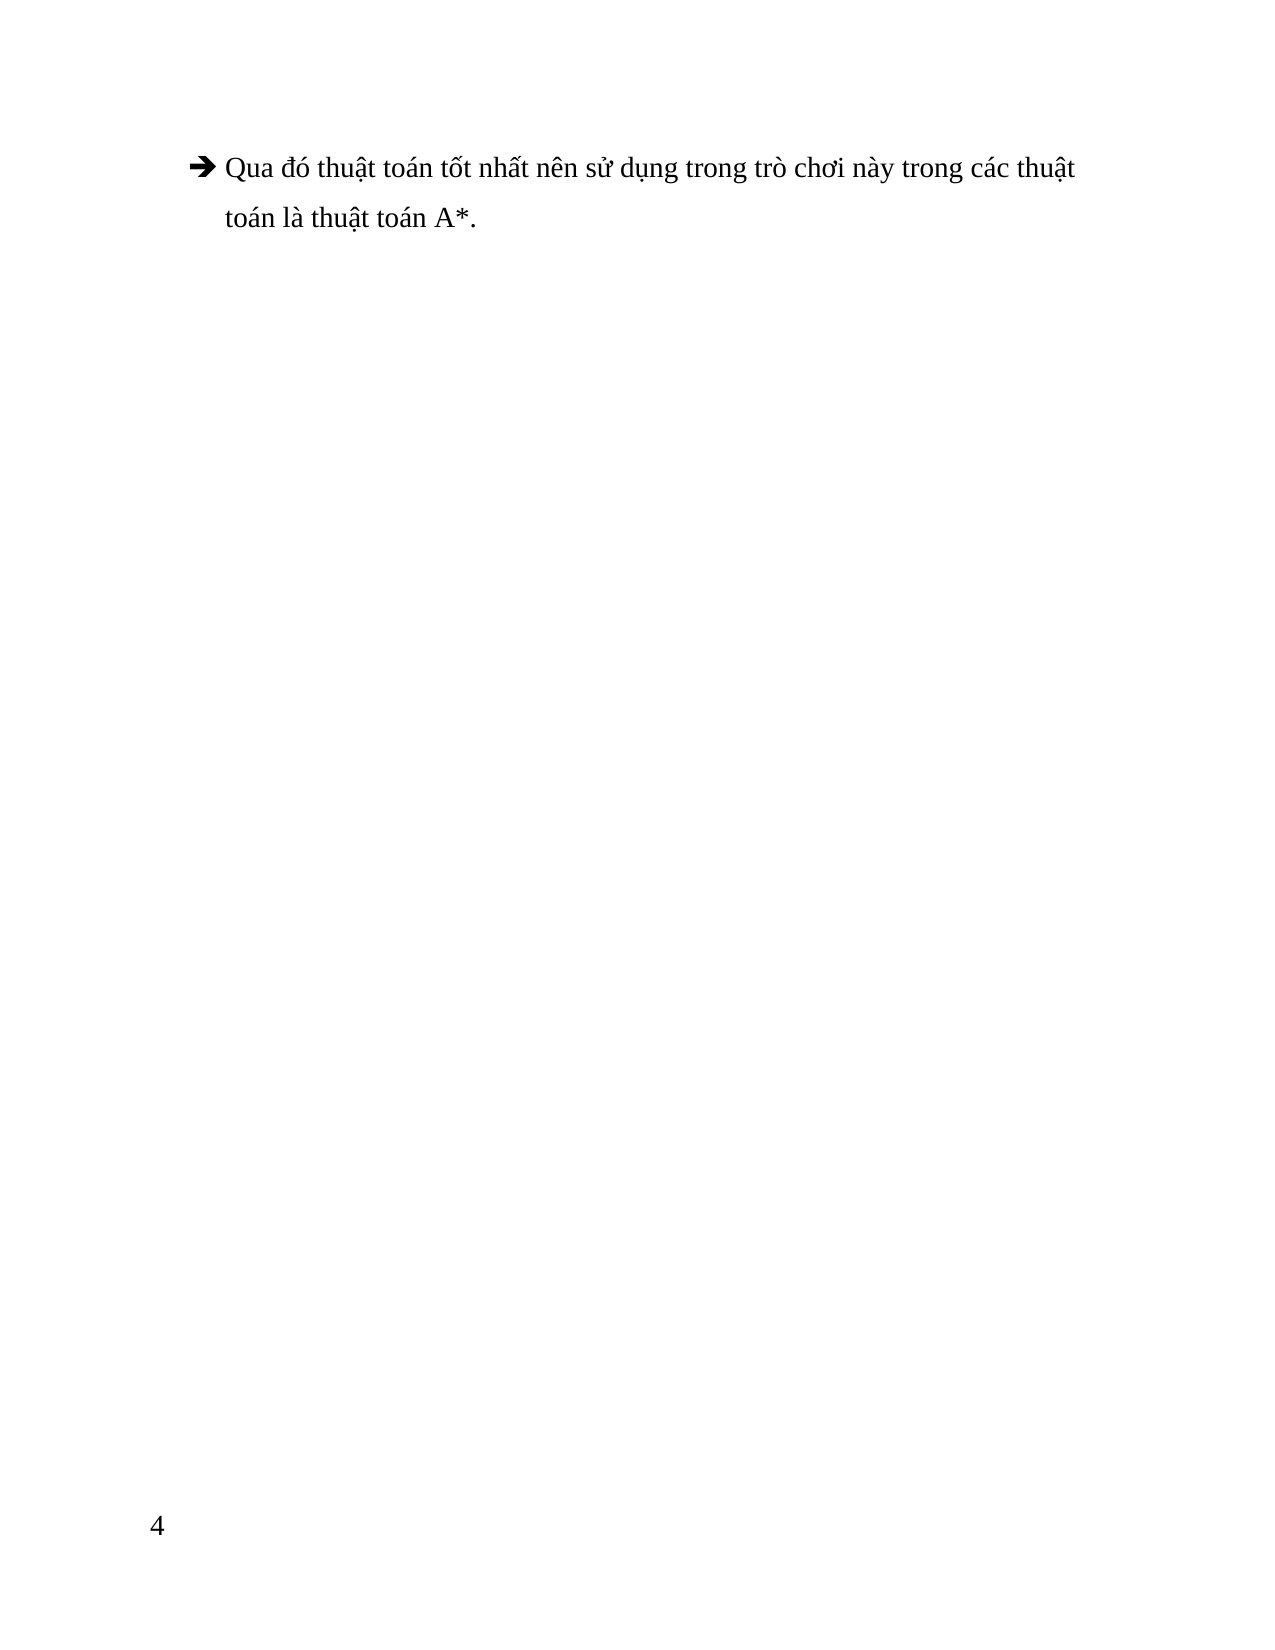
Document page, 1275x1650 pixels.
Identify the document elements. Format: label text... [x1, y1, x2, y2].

list Qua đó thuật toán tốt nhất nên sử dụng trong trò chơi này trong các thuật toán là thuật toán A*. [187, 150, 1125, 234]
